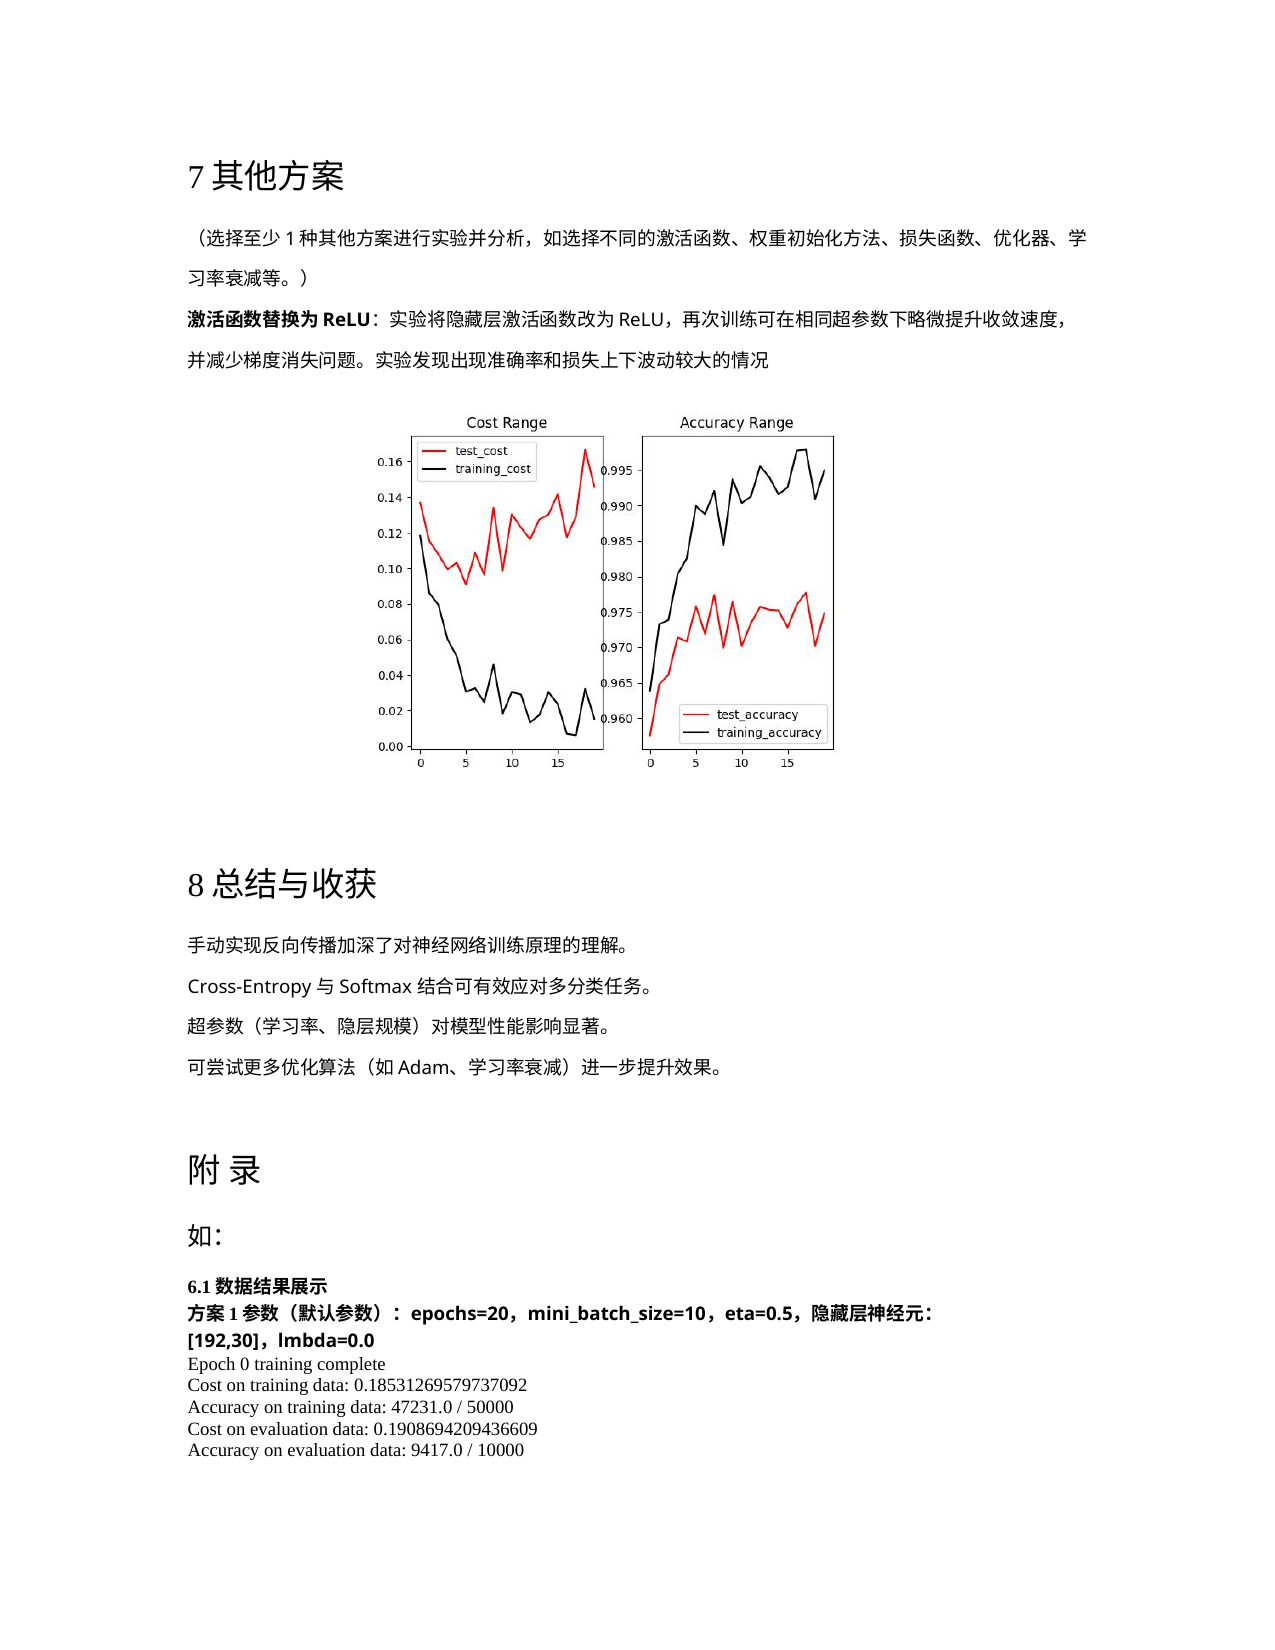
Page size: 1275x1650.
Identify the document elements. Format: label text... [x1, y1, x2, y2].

subtitle 8总结与收获 [187, 857, 1087, 906]
text 方案1参数（默认参数）：epochs=20，mini_batch_size=10，eta=0.5，隐藏层神经元：[192,30]，lmbda=0.0 [187, 1298, 1087, 1353]
subtitle 附 录 [187, 1144, 1087, 1192]
text 6.1 数据结果展示 [187, 1271, 1087, 1298]
subtitle 7其他方案 [187, 150, 1087, 198]
text Accuracy on evaluation data: 9417.0 / 10000 [187, 1439, 1087, 1461]
text 激活函数替换为ReLU：实验将隐藏层激活函数改为ReLU，再次训练可在相同超参数下略微提升收敛速度，并减少梯度消失问题。实验发现出现准确率和损失上下波动较大的情况 [187, 305, 1087, 373]
text Accuracy on training data: 47231.0 / 50000 [187, 1396, 1087, 1417]
text 手动实现反向传播加深了对神经网络训练原理的理解。 [187, 931, 1087, 958]
text Cost on evaluation data: 0.1908694209436609 [187, 1417, 1087, 1439]
text 超参数（学习率、隐层规模）对模型性能影响显著。 [187, 1012, 1087, 1039]
text （选择至少1种其他方案进行实验并分析，如选择不同的激活函数、权重初始化方法、损失函数、优化器、学习率衰减等。） [187, 223, 1087, 291]
text Epoch 0 training complete [187, 1353, 1087, 1374]
text Cross‐Entropy 与 Softmax 结合可有效应对多分类任务。 [187, 971, 1087, 999]
picture [343, 386, 887, 794]
text Cost on training data: 0.18531269579737092 [187, 1374, 1087, 1396]
text 如： [187, 1217, 1087, 1253]
text 可尝试更多优化算法（如 Adam、学习率衰减）进一步提升效果。 [187, 1053, 1087, 1080]
